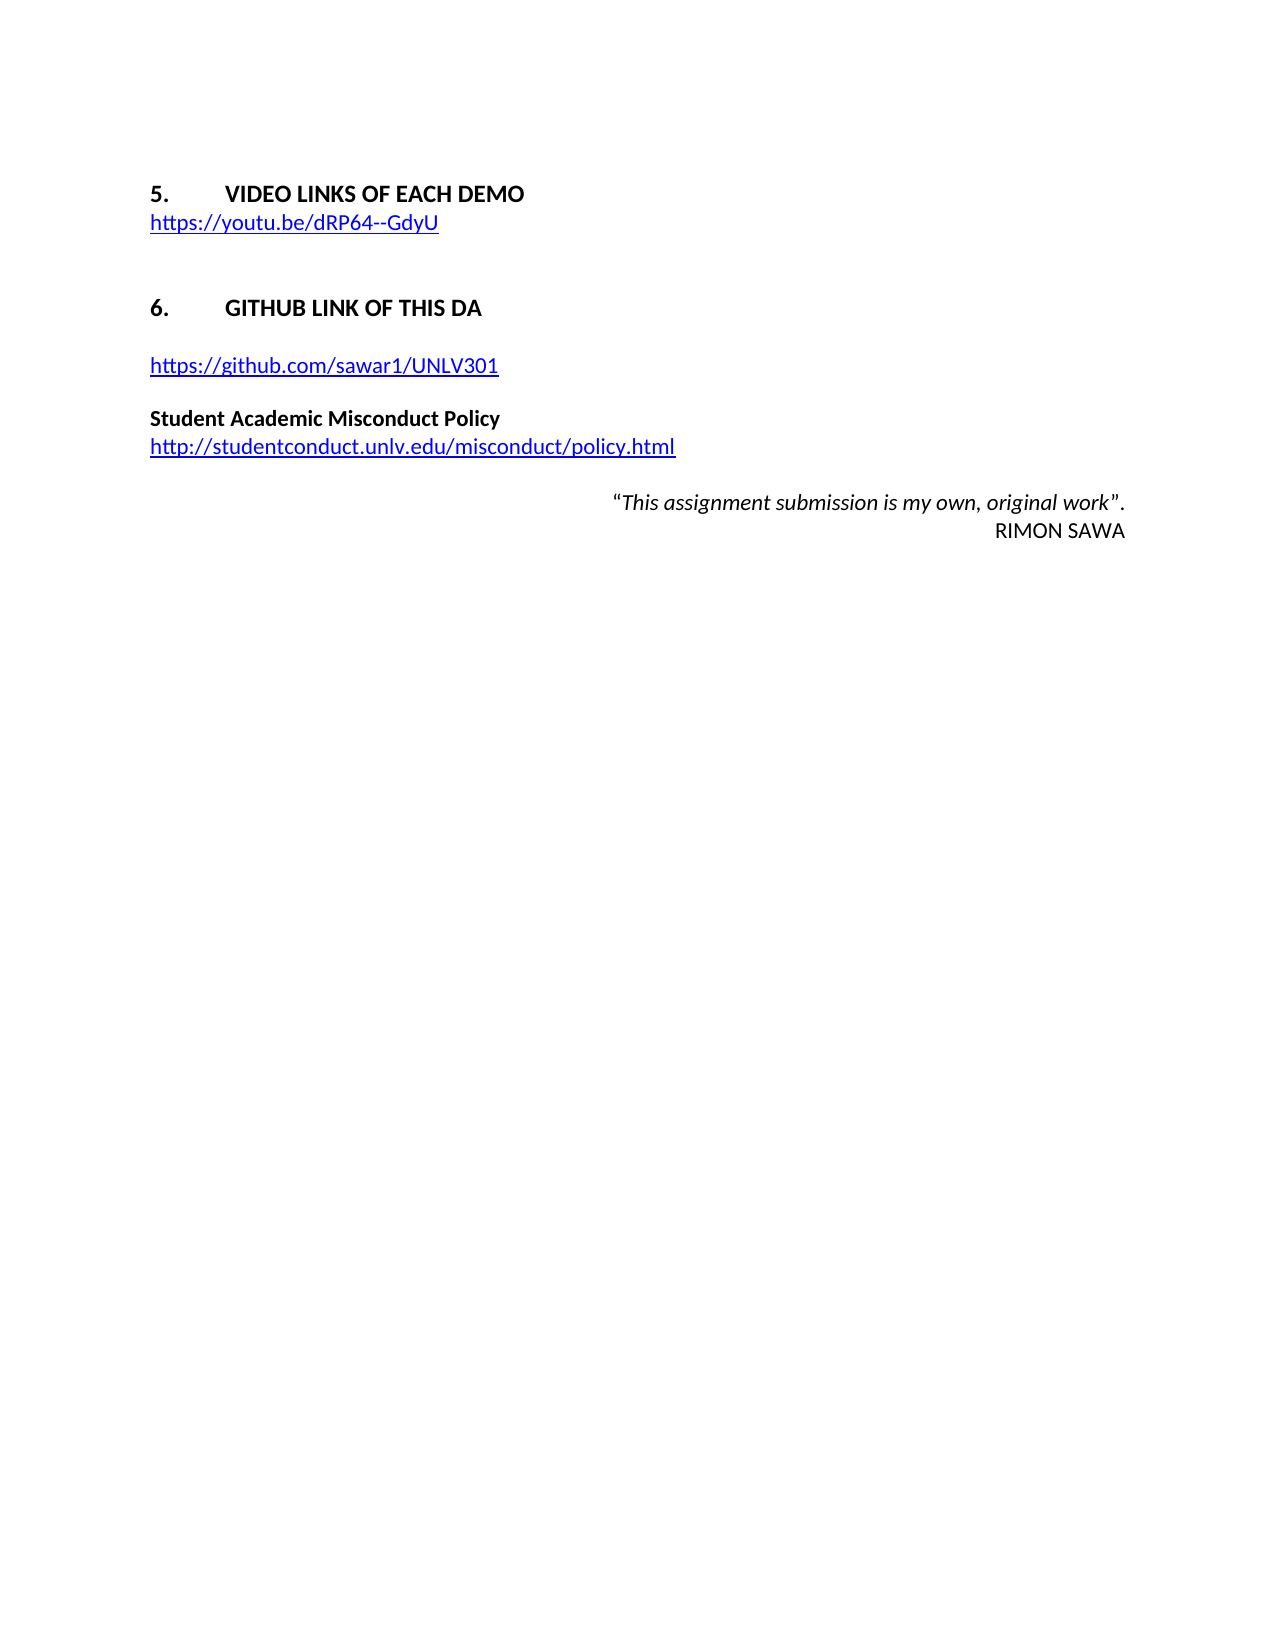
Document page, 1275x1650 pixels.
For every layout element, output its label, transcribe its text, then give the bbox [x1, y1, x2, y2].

text “This assignment submission is my own, original work”. [150, 488, 1125, 516]
text https://github.com/sawar1/UNLV301 [150, 351, 1125, 379]
list GITHUB LINK OF THIS DA [150, 293, 1125, 323]
text Student Academic Misconduct Policy [150, 404, 1125, 432]
text http://studentconduct.unlv.edu/misconduct/policy.html [150, 432, 1125, 460]
list VIDEO LINKS OF EACH DEMO [150, 178, 1125, 208]
text RIMON SAWA [150, 516, 1125, 544]
text https://youtu.be/dRP64--GdyU [150, 208, 1125, 237]
